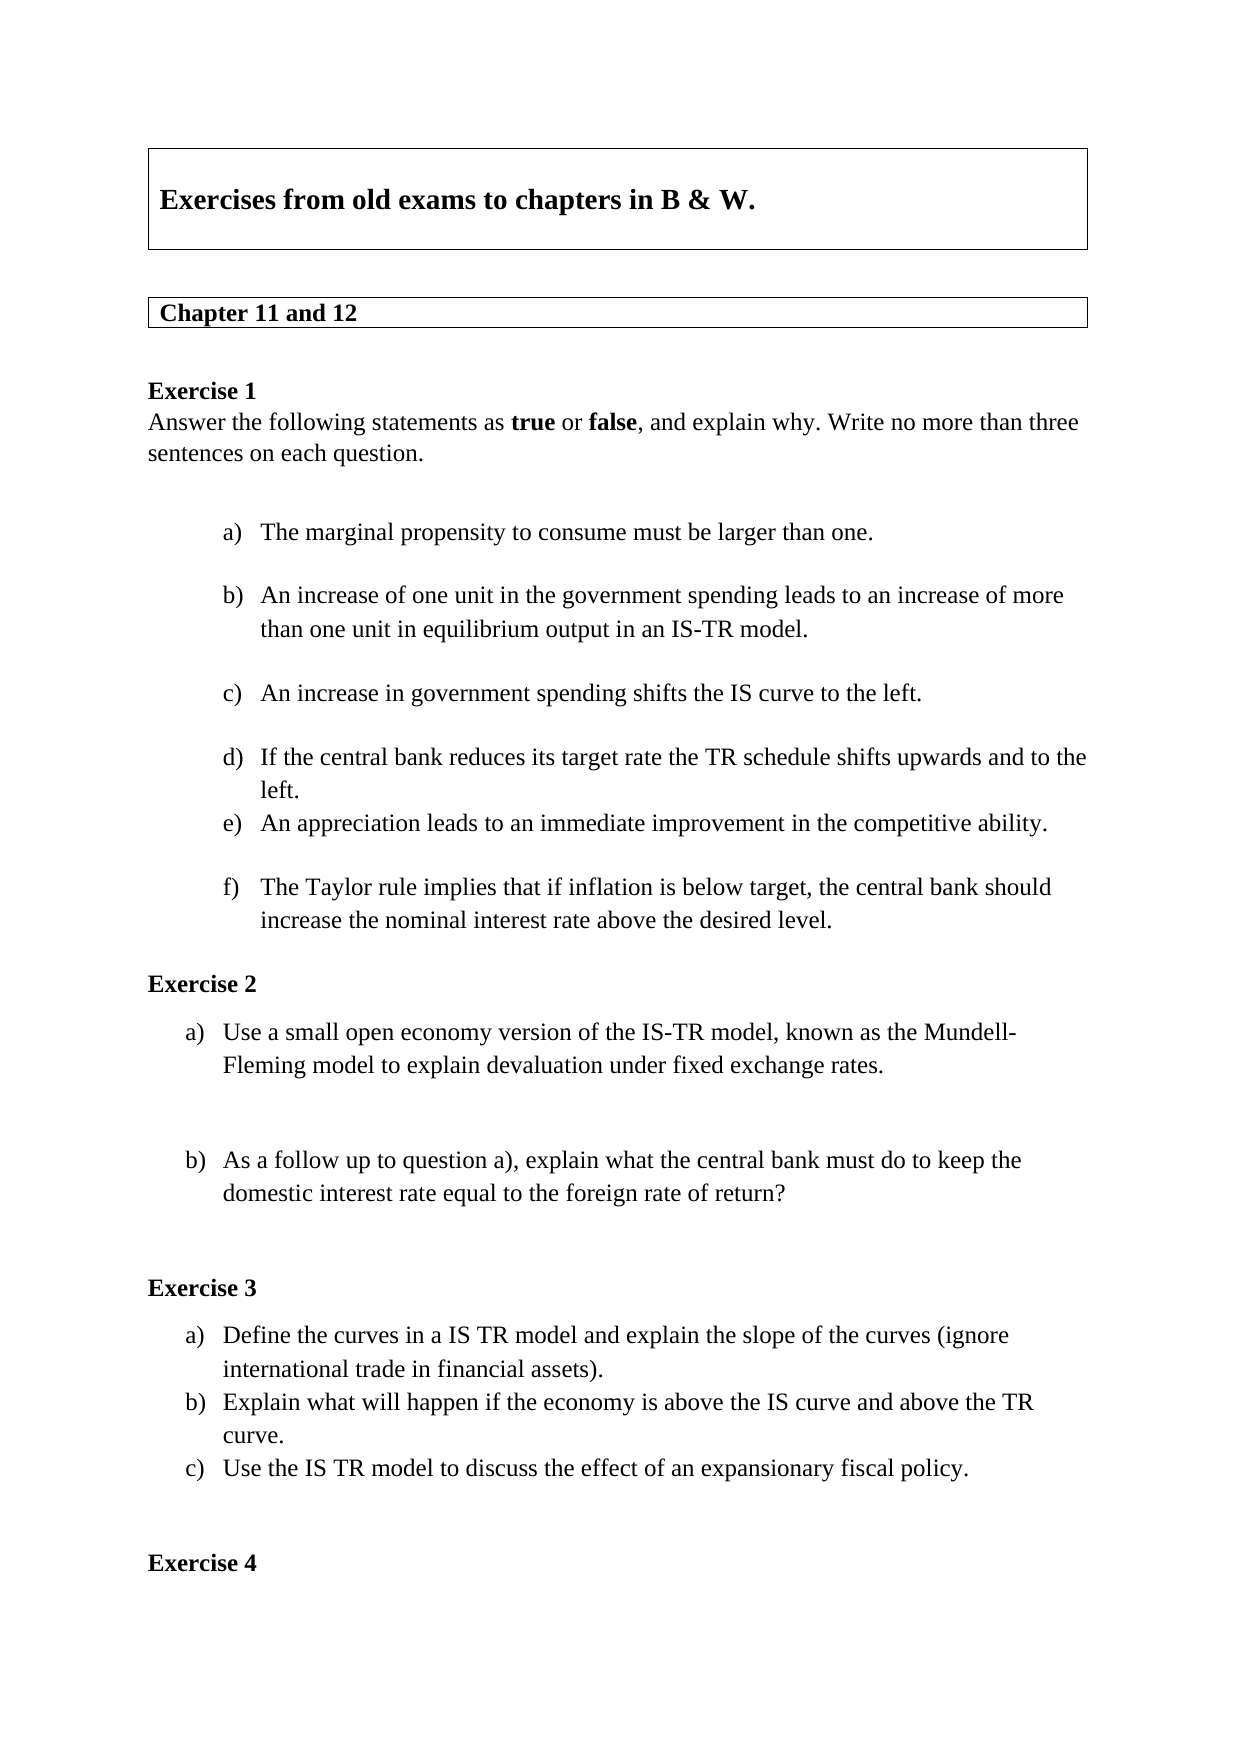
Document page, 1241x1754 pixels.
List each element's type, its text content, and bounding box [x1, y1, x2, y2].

text Exercise 4 [148, 1548, 1093, 1577]
list If the central bank reduces its target rate the TR schedule shifts upwards and to the left. [223, 742, 1093, 803]
list Define the curves in a IS TR model and explain the slope of the curves (ignore international trade in financial assets). [185, 1321, 1093, 1382]
list Use the IS TR model to discuss the effect of an expansionary fiscal policy. [185, 1453, 1093, 1481]
text Exercise 3 [148, 1273, 1093, 1302]
text Answer the following statements as true or false, and explain why. Write no more than three sentences on each question. [148, 407, 1093, 467]
list The marginal propensity to consume must be larger than one. [223, 517, 1093, 545]
list As a follow up to question a), explain what the central bank must do to keep the domestic interest rate equal to the foreign rate of return? [185, 1145, 1093, 1207]
table_header Exercises from old exams to chapters in B & W. [149, 149, 1087, 249]
list An appreciation leads to an immediate improvement in the competitive ability. [223, 808, 1093, 837]
table_header Chapter 11 and 12 [149, 298, 1087, 327]
list The Taylor rule implies that if inflation is below target, the central bank should increase the nominal interest rate above the desired level. [223, 872, 1093, 934]
list Explain what will happen if the economy is above the IS curve and above the TR curve. [185, 1387, 1093, 1448]
list An increase of one unit in the government spending leads to an increase of more than one unit in equilibrium output in an IS-TR model. [223, 581, 1093, 642]
text Exercise 2 [148, 969, 1093, 998]
list An increase in government spending shifts the IS curve to the left. [223, 678, 1093, 706]
text Exercise 1 [148, 376, 1093, 404]
list Use a small open economy version of the IS-TR model, known as the Mundell-Fleming model to explain devaluation under fixed exchange rates. [185, 1017, 1093, 1078]
